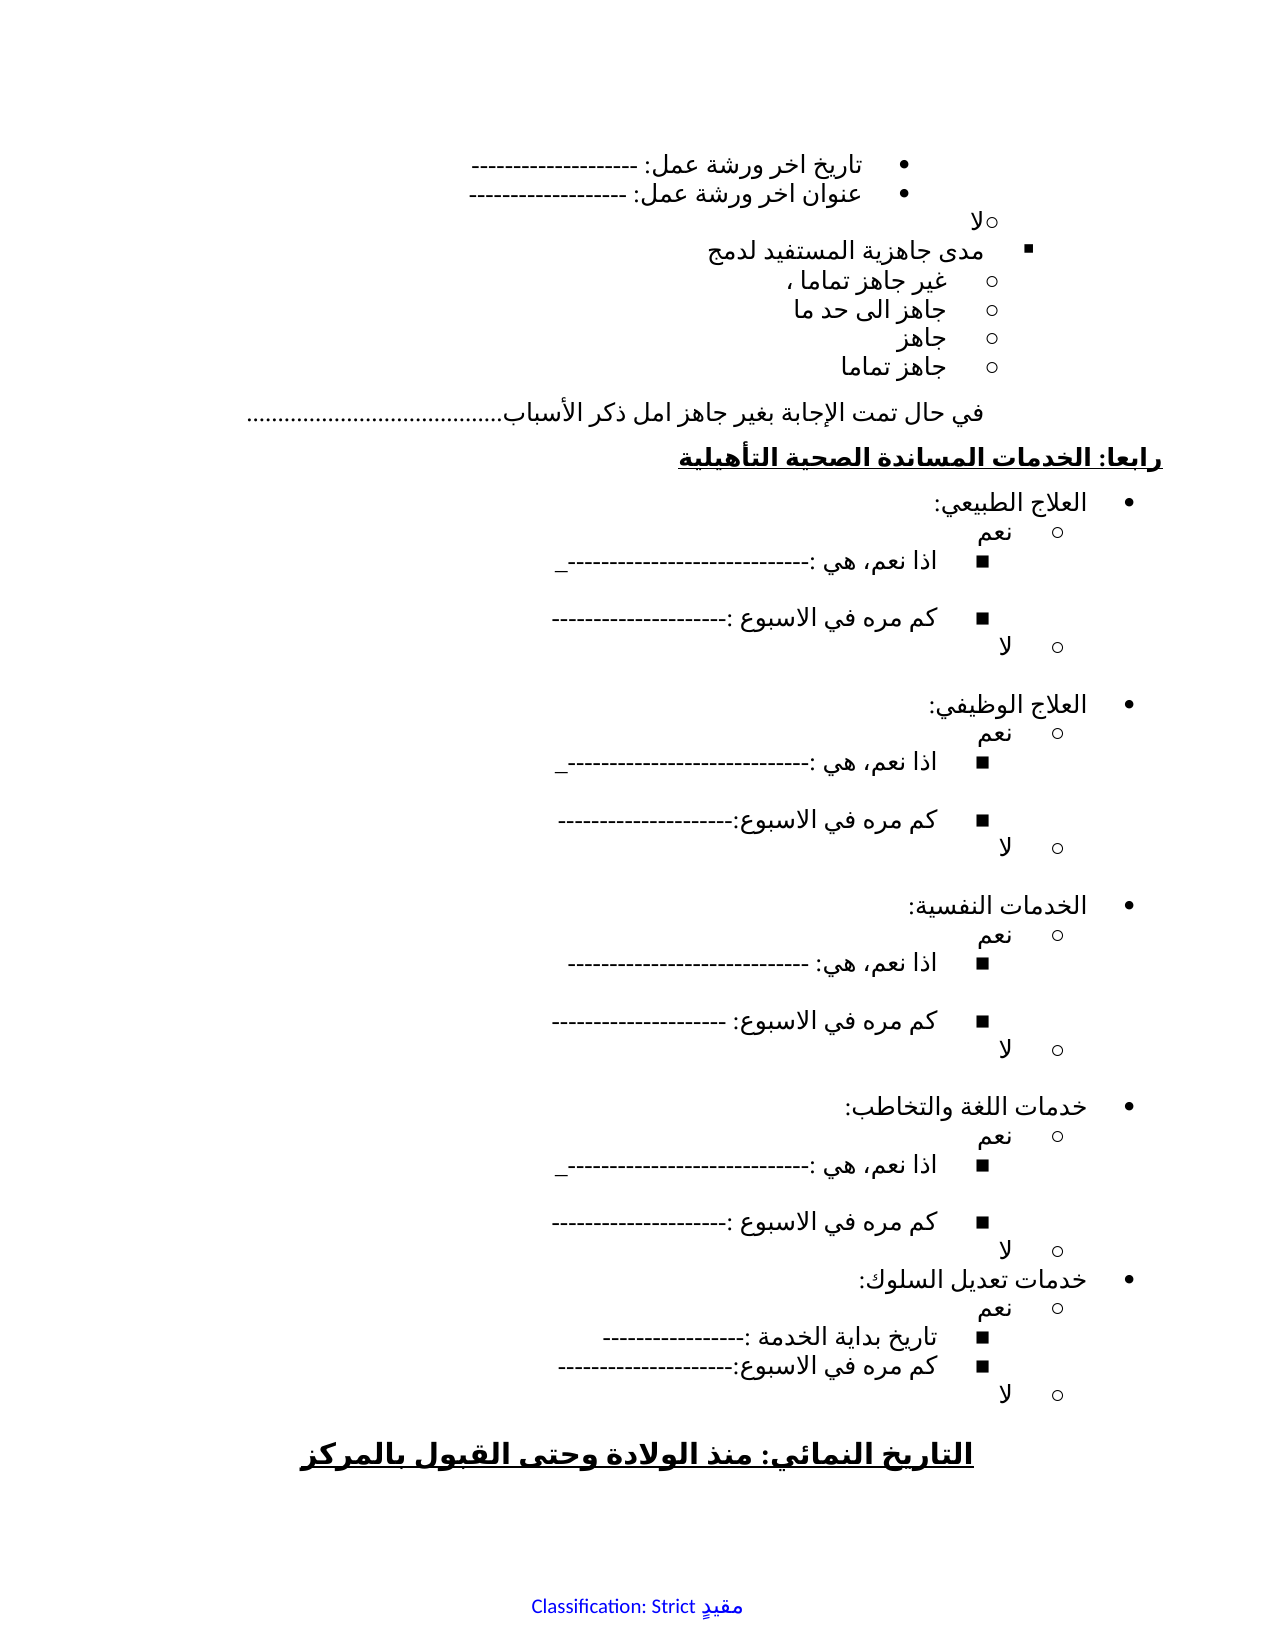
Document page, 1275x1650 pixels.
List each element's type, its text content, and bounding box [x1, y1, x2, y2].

list كم مره في الاسبوع :--------------------- [112, 1207, 975, 1236]
list العلاج الوظيفي: [112, 690, 1125, 718]
list اذا نعم، هي :-----------------------------_ [112, 546, 975, 575]
list تاريخ اخر ورشة عمل: -------------------- [112, 150, 900, 179]
list جاهز الى حد ما [112, 295, 984, 323]
list كم مره في الاسبوع: --------------------- [112, 1006, 975, 1035]
list كم مره في الاسبوع:--------------------- [112, 805, 975, 833]
list جاهز تماما [112, 352, 984, 381]
list تاريخ بداية الخدمة :----------------- [112, 1322, 975, 1351]
list اذا نعم، هي: ----------------------------- [112, 948, 975, 977]
list كم مره في الاسبوع :--------------------- [112, 603, 975, 632]
list لا [112, 1236, 1050, 1265]
list لا [112, 207, 984, 236]
list خدمات اللغة والتخاطب: [112, 1092, 1125, 1121]
list جاهز [112, 323, 984, 352]
list نعم [112, 920, 1050, 948]
list اذا نعم، هي :-----------------------------_ [112, 747, 975, 776]
list لا [112, 833, 1050, 862]
list عنوان اخر ورشة عمل: ------------------- [112, 179, 900, 207]
list نعم [112, 517, 1050, 546]
list مدى جاهزية المستفيد لدمج [112, 236, 1022, 266]
list خدمات تعديل السلوك: [112, 1265, 1125, 1293]
list نعم [112, 1121, 1050, 1150]
list لا [112, 1035, 1050, 1063]
list كم مره في الاسبوع:--------------------- [112, 1351, 975, 1380]
text في حال تمت الإجابة بغير جاهز امل ذكر الأسباب......................................... [112, 398, 984, 426]
list لا [112, 1380, 1050, 1408]
list نعم [112, 718, 1050, 747]
list لا [112, 632, 1050, 661]
text رابعا: الخدمات المساندة الصحية التأهيلية [112, 443, 1162, 472]
list غير جاهز تماما ، [112, 266, 984, 295]
list الخدمات النفسية: [112, 891, 1125, 920]
list العلاج الطبيعي: [112, 488, 1125, 517]
list نعم [112, 1293, 1050, 1322]
list اذا نعم، هي :-----------------------------_ [112, 1150, 975, 1178]
text التاريخ النمائي: منذ الولادة وحتى القبول بالمركز [112, 1437, 1162, 1471]
